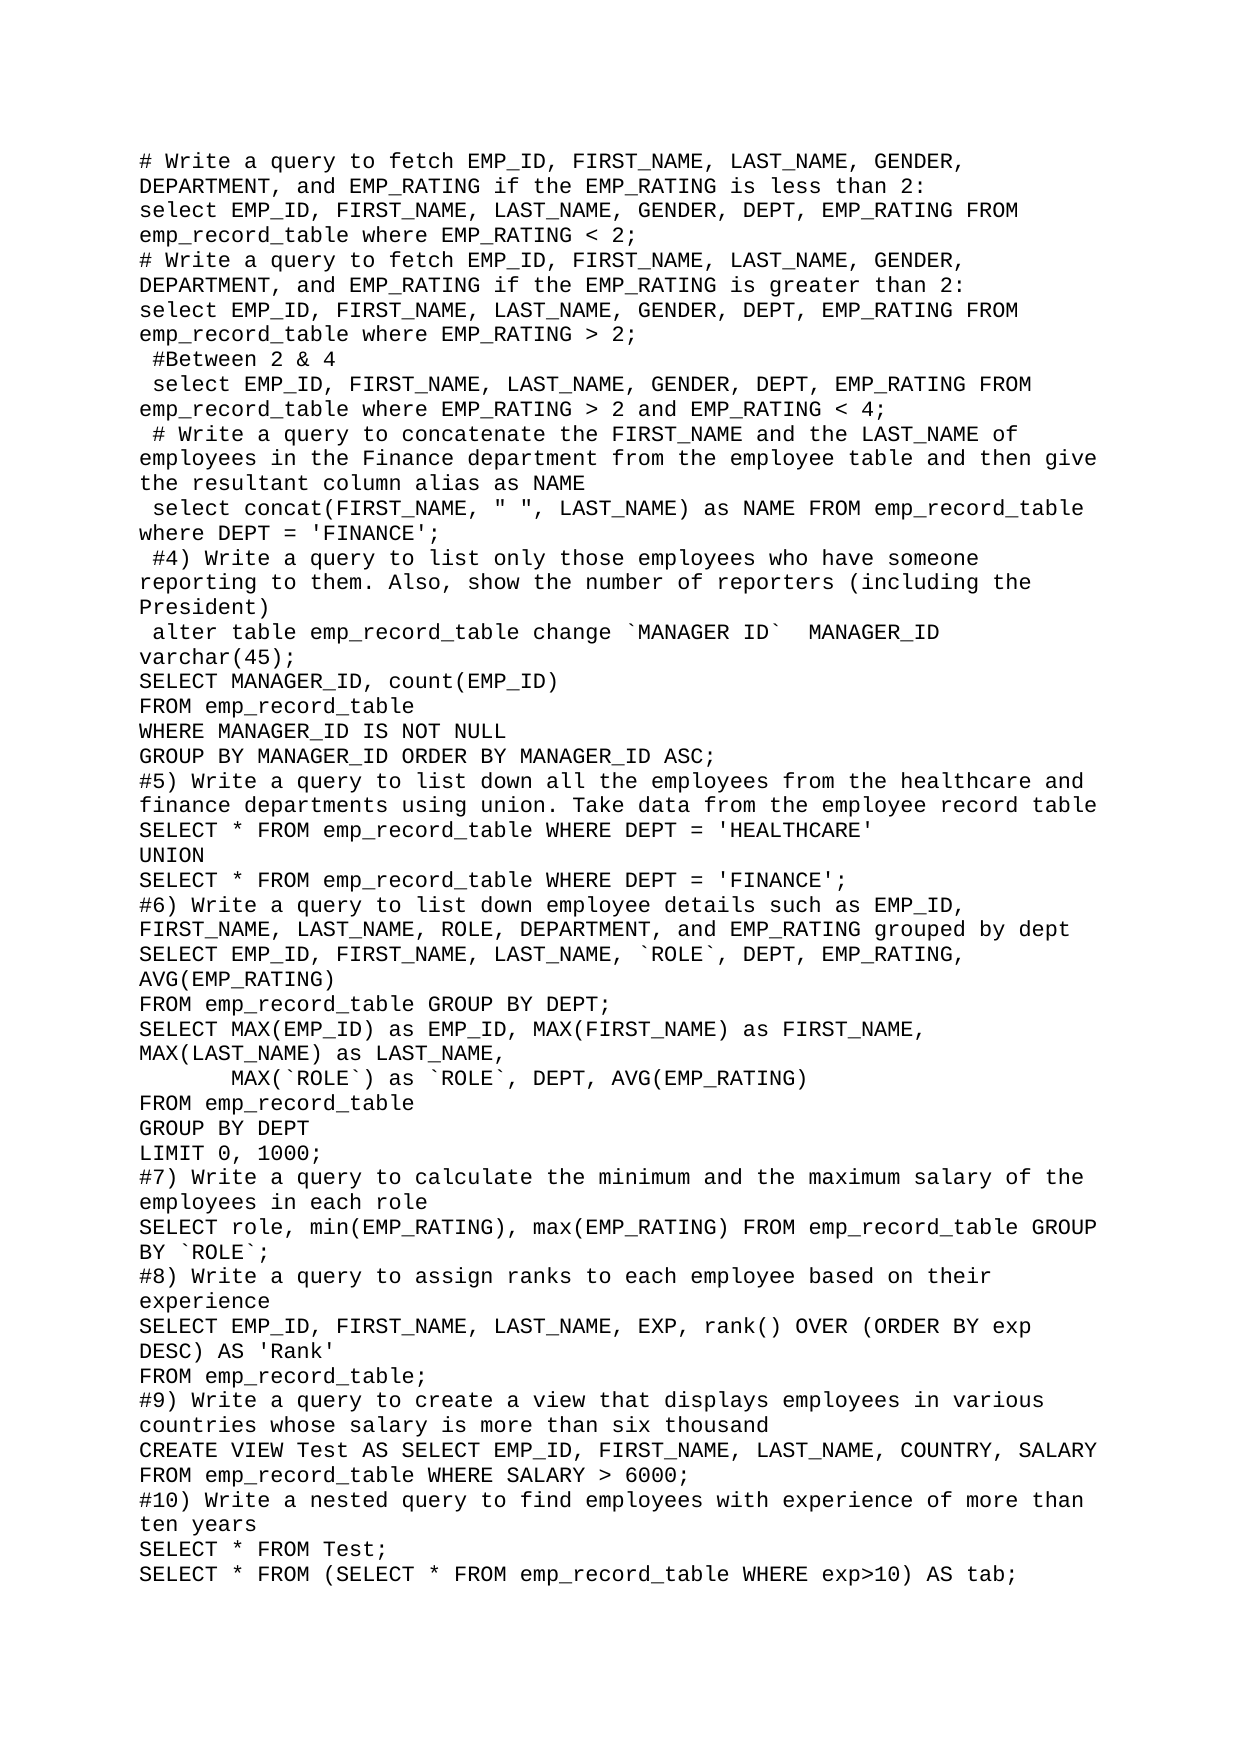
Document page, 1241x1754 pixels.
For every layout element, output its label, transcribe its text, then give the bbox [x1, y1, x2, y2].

text #4) Write a query to list only those employees who have someone reporting to them. Also, show the number of reporters (including the President) [139, 547, 1101, 621]
text FROM emp_record_table WHERE SALARY > 6000; [139, 1464, 1101, 1489]
text CREATE VIEW Test AS SELECT EMP_ID, FIRST_NAME, LAST_NAME, COUNTRY, SALARY [139, 1439, 1101, 1464]
text SELECT * FROM (SELECT * FROM emp_record_table WHERE exp>10) AS tab; [139, 1563, 1101, 1588]
text select EMP_ID, FIRST_NAME, LAST_NAME, GENDER, DEPT, EMP_RATING FROM emp_record_table where EMP_RATING > 2; [139, 299, 1101, 348]
text # Write a query to concatenate the FIRST_NAME and the LAST_NAME of employees in the Finance department from the employee table and then give the resultant column alias as NAME [139, 423, 1101, 497]
text #Between 2 & 4 [139, 348, 1101, 373]
text SELECT MANAGER_ID, count(EMP_ID) [139, 671, 1101, 695]
text LIMIT 0, 1000; [139, 1142, 1101, 1166]
text select EMP_ID, FIRST_NAME, LAST_NAME, GENDER, DEPT, EMP_RATING FROM emp_record_table where EMP_RATING > 2 and EMP_RATING < 4; [139, 373, 1101, 423]
text # Write a query to fetch EMP_ID, FIRST_NAME, LAST_NAME, GENDER, DEPARTMENT, and EMP_RATING if the EMP_RATING is less than 2: [139, 150, 1101, 199]
text select EMP_ID, FIRST_NAME, LAST_NAME, GENDER, DEPT, EMP_RATING FROM emp_record_table where EMP_RATING < 2; [139, 199, 1101, 249]
text #10) Write a nested query to find employees with experience of more than ten years [139, 1489, 1101, 1538]
text # Write a query to fetch EMP_ID, FIRST_NAME, LAST_NAME, GENDER, DEPARTMENT, and EMP_RATING if the EMP_RATING is greater than 2: [139, 249, 1101, 299]
text #5) Write a query to list down all the employees from the healthcare and finance departments using union. Take data from the employee record table [139, 770, 1101, 819]
text SELECT * FROM emp_record_table WHERE DEPT = 'HEALTHCARE' [139, 819, 1101, 844]
text SELECT EMP_ID, FIRST_NAME, LAST_NAME, `ROLE`, DEPT, EMP_RATING, AVG(EMP_RATING) [139, 943, 1101, 993]
text FROM emp_record_table [139, 1092, 1101, 1117]
text SELECT MAX(EMP_ID) as EMP_ID, MAX(FIRST_NAME) as FIRST_NAME, MAX(LAST_NAME) as LAST_NAME, [139, 1018, 1101, 1067]
text select concat(FIRST_NAME, " ", LAST_NAME) as NAME FROM emp_record_table where DEPT = 'FINANCE'; [139, 497, 1101, 547]
text FROM emp_record_table GROUP BY DEPT; [139, 993, 1101, 1018]
text UNION [139, 844, 1101, 869]
text GROUP BY MANAGER_ID ORDER BY MANAGER_ID ASC; [139, 745, 1101, 770]
text #9) Write a query to create a view that displays employees in various countries whose salary is more than six thousand [139, 1389, 1101, 1439]
text SELECT EMP_ID, FIRST_NAME, LAST_NAME, EXP, rank() OVER (ORDER BY exp DESC) AS 'Rank' [139, 1315, 1101, 1365]
text SELECT * FROM emp_record_table WHERE DEPT = 'FINANCE'; [139, 869, 1101, 894]
text SELECT role, min(EMP_RATING), max(EMP_RATING) FROM emp_record_table GROUP BY `ROLE`; [139, 1216, 1101, 1266]
text MAX(`ROLE`) as `ROLE`, DEPT, AVG(EMP_RATING) [139, 1067, 1101, 1092]
text SELECT * FROM Test; [139, 1538, 1101, 1563]
text WHERE MANAGER_ID IS NOT NULL [139, 720, 1101, 745]
text #6) Write a query to list down employee details such as EMP_ID, FIRST_NAME, LAST_NAME, ROLE, DEPARTMENT, and EMP_RATING grouped by dept [139, 894, 1101, 943]
text FROM emp_record_table [139, 695, 1101, 720]
text #8) Write a query to assign ranks to each employee based on their experience [139, 1266, 1101, 1315]
text GROUP BY DEPT [139, 1117, 1101, 1142]
text alter table emp_record_table change `MANAGER ID` MANAGER_ID varchar(45); [139, 621, 1101, 671]
text FROM emp_record_table; [139, 1365, 1101, 1389]
text #7) Write a query to calculate the minimum and the maximum salary of the employees in each role [139, 1166, 1101, 1216]
